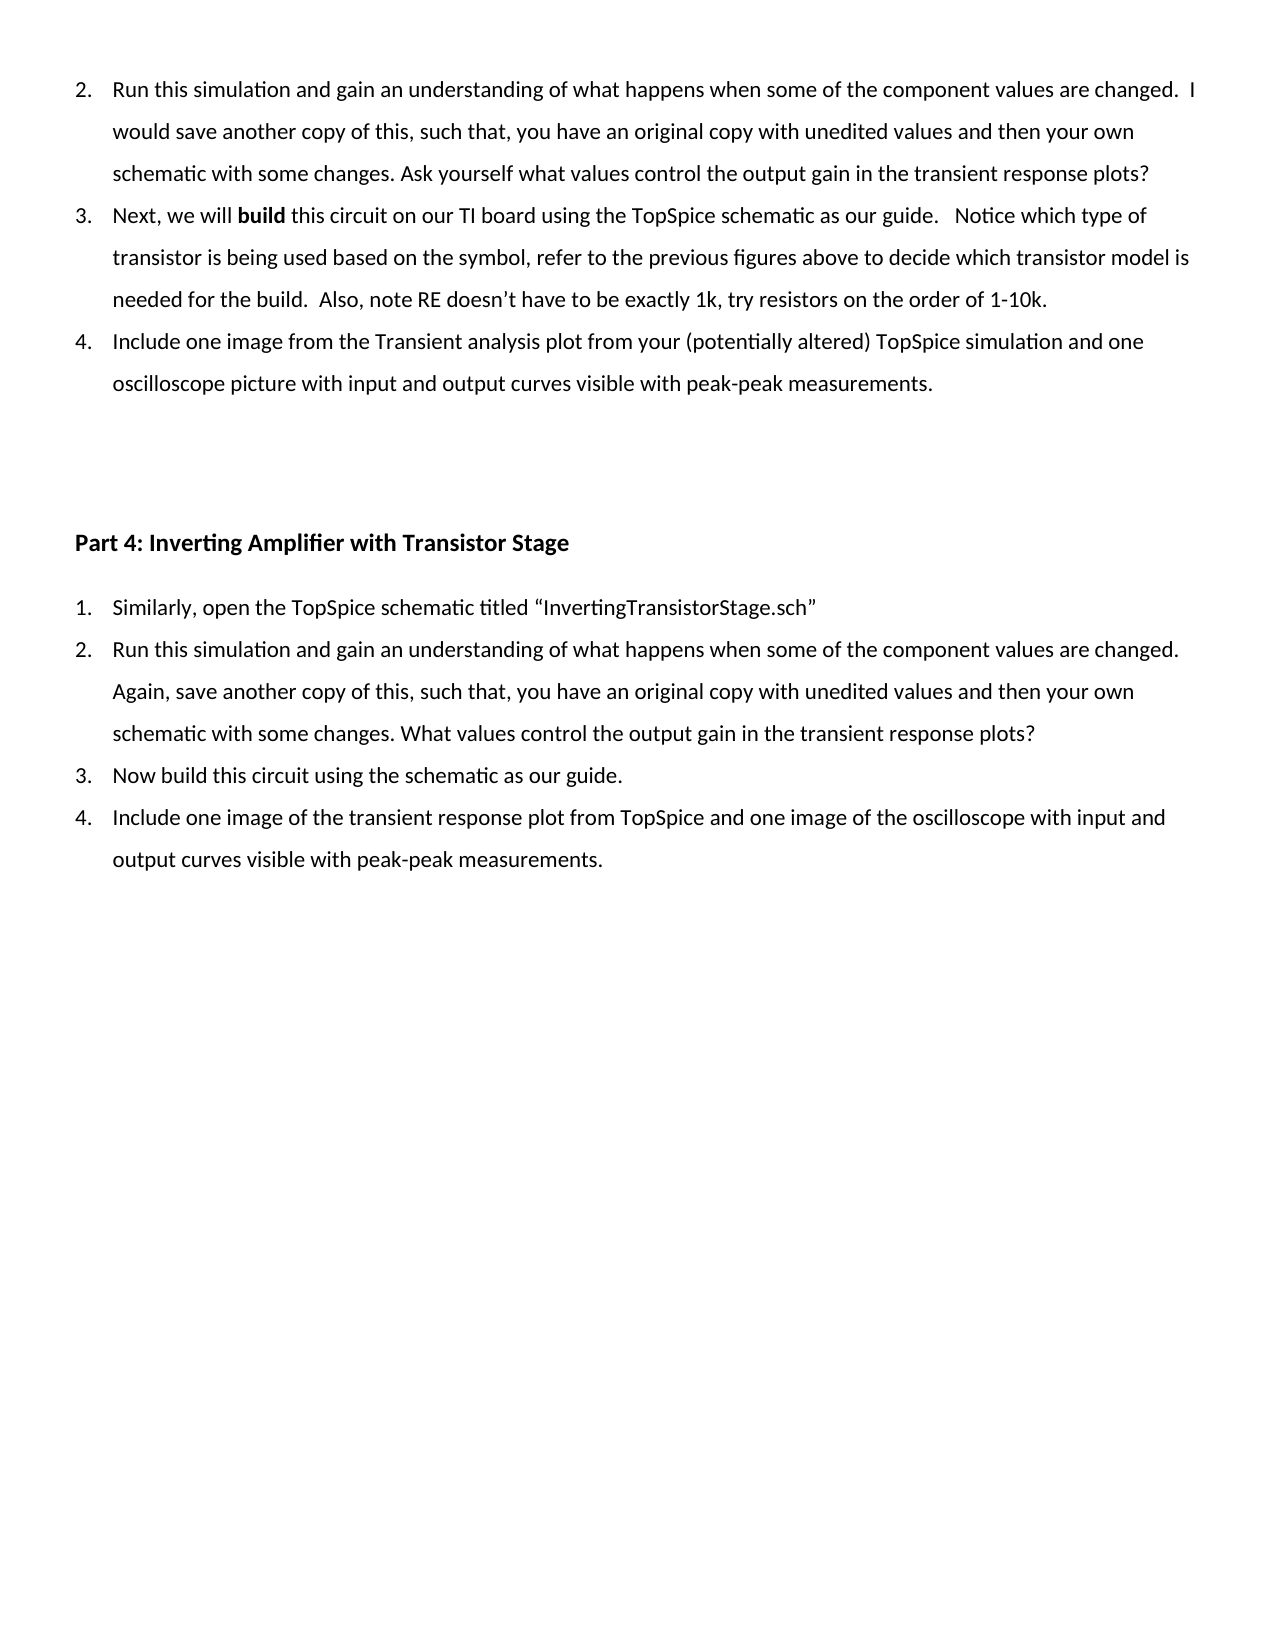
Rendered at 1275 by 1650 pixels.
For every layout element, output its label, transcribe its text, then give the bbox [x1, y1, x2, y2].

list Include one image from the Transient analysis plot from your (potentially altered) TopSpice simulation and one oscilloscope picture with input and output curves visible with peak-peak measurements. [75, 327, 1200, 397]
list Similarly, open the TopSpice schematic titled “InvertingTransistorStage.sch” [75, 593, 1200, 621]
list Now build this circuit using the schematic as our guide. [75, 761, 1200, 789]
list Include one image of the transient response plot from TopSpice and one image of the oscilloscope with input and output curves visible with peak-peak measurements. [75, 803, 1200, 873]
list Next, we will build this circuit on our TI board using the TopSpice schematic as our guide. Notice which type of transistor is being used based on the symbol, refer to the previous figures above to decide which transistor model is needed for the build. Also, note RE doesn’t have to be exactly 1k, try resistors on the order of 1-10k. [75, 201, 1200, 313]
list Run this simulation and gain an understanding of what happens when some of the component values are changed. Again, save another copy of this, such that, you have an original copy with unedited values and then your own schematic with some changes. What values control the output gain in the transient response plots? [75, 635, 1200, 747]
list Run this simulation and gain an understanding of what happens when some of the component values are changed. I would save another copy of this, such that, you have an original copy with unedited values and then your own schematic with some changes. Ask yourself what values control the output gain in the transient response plots? [75, 75, 1200, 187]
text Part 4: Inverting Amplifier with Transistor Stage [75, 527, 1200, 557]
